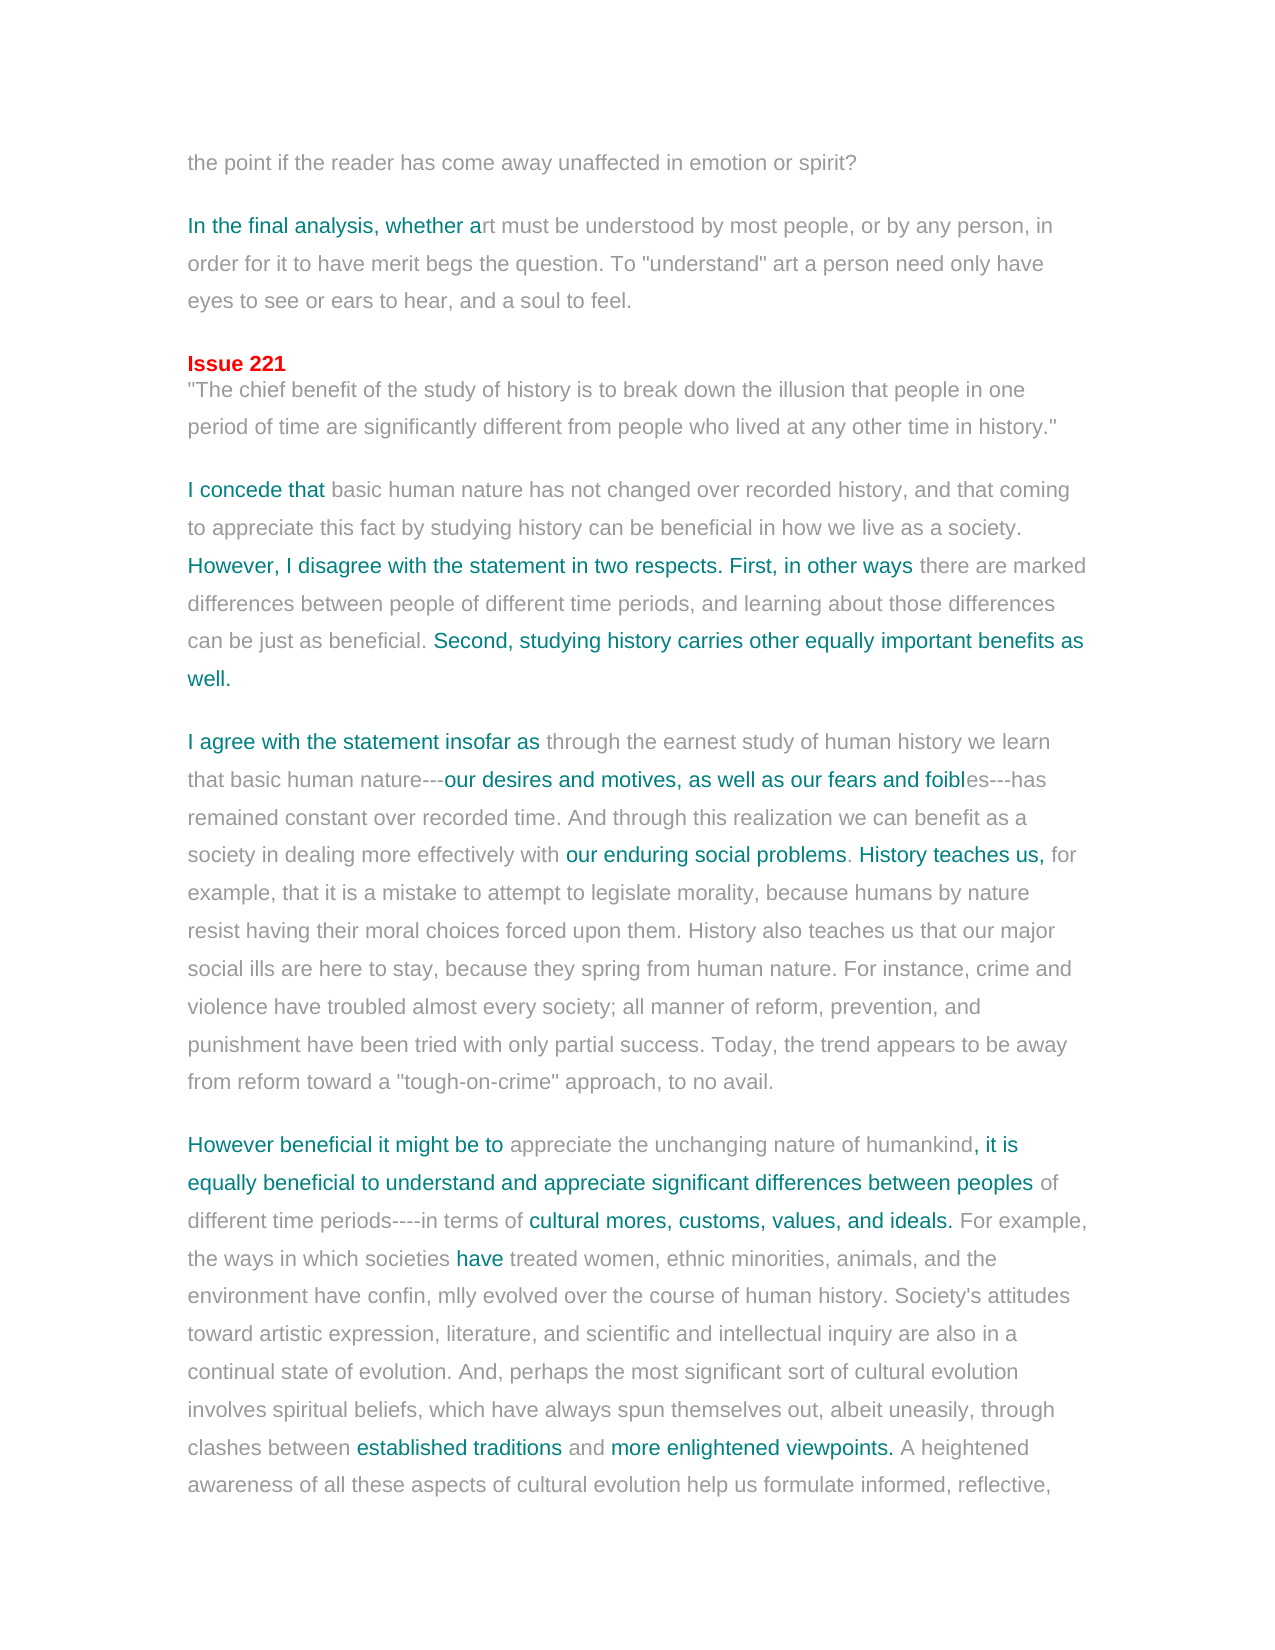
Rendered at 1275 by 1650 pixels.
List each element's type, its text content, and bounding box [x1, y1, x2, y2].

text "The chief benefit of the study of history is to break down the illusion that people in one period of time are significantly different from people who lived at any other time in history." [187, 376, 1087, 439]
subtitle Issue 221 [187, 351, 1087, 376]
text In the final analysis, whether art must be understood by most people, or by any person, in order for it to have merit begs the question. To "understand" art a person need only have eyes to see or ears to hear, and a soul to feel. [187, 213, 1087, 314]
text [187, 1132, 1087, 1498]
text I concede that basic human nature has not changed over recorded history, and that coming to appreciate this fact by studying history can be beneficial in how we live as a society. However, I disagree with the statement in two respects. First, in other ways there are marked differences between people of different time periods, and learning about those differences can be just as beneficial. Second, studying history carries other equally important benefits as well. [187, 477, 1087, 691]
text I agree with the statement insofar as through the earnest study of human history we learn that basic human nature---our desires and motives, as well as our fears and foibles---has remained constant over recorded time. And through this realization we can benefit as a society in dealing more effectively with our enduring social problems. History teaches us, for example, that it is a mistake to attempt to legislate morality, because humans by nature resist having their moral choices forced upon them. History also teaches us that our major social ills are here to stay, because they spring from human nature. For instance, crime and violence have troubled almost every society; all manner of reform, prevention, and punishment have been tried with only partial success. Today, the trend appears to be away from reform toward a "tough-on-crime" approach, to no avail. [187, 729, 1087, 1094]
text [187, 150, 1087, 175]
